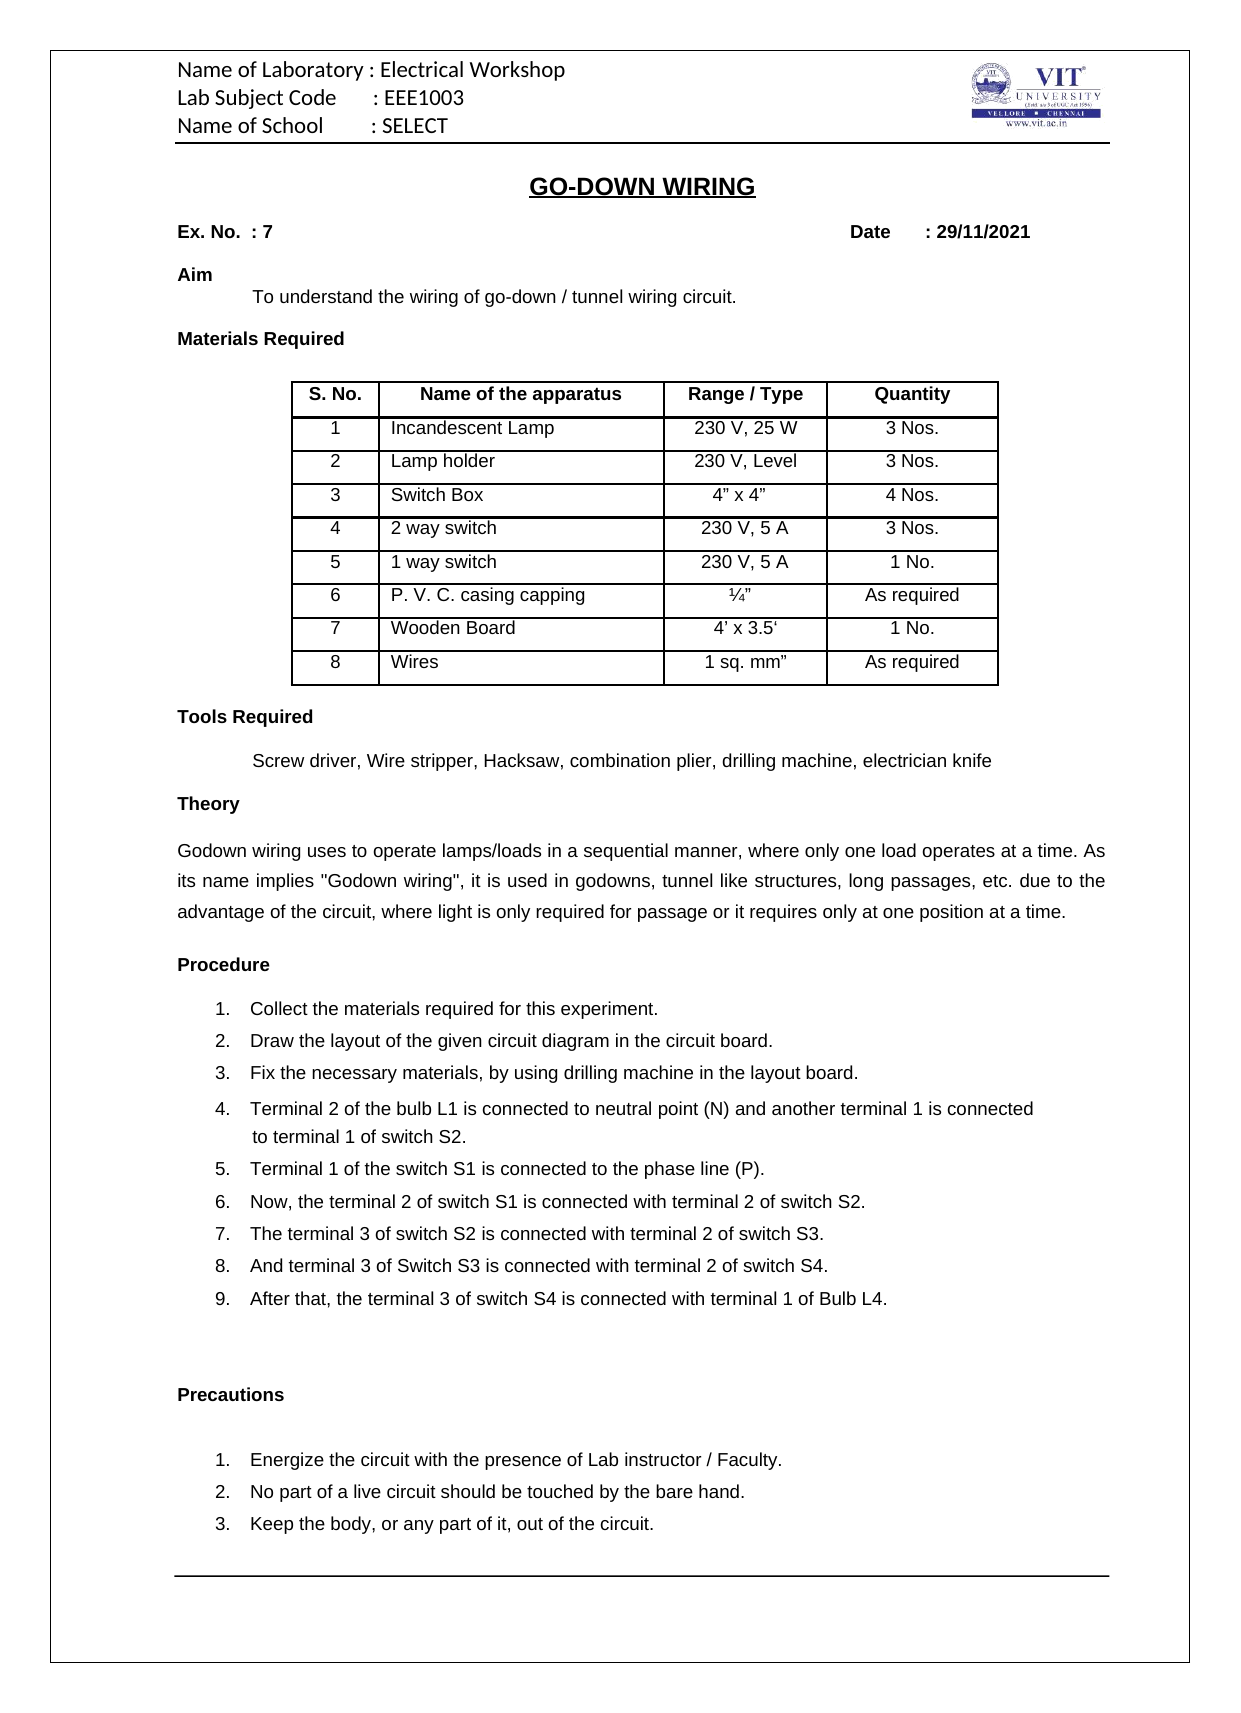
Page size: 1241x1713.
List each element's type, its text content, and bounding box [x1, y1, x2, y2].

table_cell [665, 539, 773, 550]
table_cell [293, 405, 378, 416]
table_cell 4 [293, 519, 378, 539]
table_cell [293, 572, 378, 583]
table_cell [665, 639, 826, 650]
table_cell [828, 606, 997, 617]
table_cell 3 Nos. [828, 519, 997, 539]
table_cell [828, 505, 997, 516]
table_cell 7 [293, 619, 378, 639]
table_cell 3 Nos. [828, 452, 997, 472]
table_cell 4 Nos. [828, 485, 997, 505]
table_cell As required [828, 652, 997, 672]
table_cell [828, 405, 997, 416]
table_cell [773, 505, 826, 516]
table_cell A [773, 552, 826, 572]
table_cell 1 way switch [380, 552, 663, 572]
table_cell 1 No. [828, 619, 997, 639]
list Terminal 2 of the bulb L1 is connected to neutral point (N) and another terminal 1 is connected to terminal 1 of switch S2. [215, 1098, 1034, 1148]
table_header Lab Subject Code [175, 83, 354, 111]
text Precautions [177, 1384, 1111, 1405]
table_cell 5 [293, 552, 378, 572]
table_cell [380, 405, 663, 416]
list Draw the layout of the given circuit diagram in the circuit board. [215, 1029, 1111, 1051]
table_header Range / Type [665, 383, 826, 405]
list Energize the circuit with the presence of Lab instructor / Faculty. [215, 1449, 1111, 1470]
table_cell 4’ x 3.5‘ [665, 619, 826, 639]
text Ex. No. : 7 Date : 29/11/2021 [177, 222, 1111, 243]
table_cell 230 V, 5 [665, 552, 773, 572]
table_cell [828, 472, 997, 483]
table_cell [665, 673, 773, 683]
table_cell [665, 472, 773, 483]
table_cell [828, 572, 997, 583]
table_cell [380, 472, 663, 483]
table_cell 2 way switch [380, 519, 663, 539]
table_cell [773, 572, 826, 583]
table_cell 1 [293, 419, 378, 439]
table_cell [380, 539, 663, 550]
table_cell 230 V, 25 W [665, 419, 826, 439]
list Terminal 1 of the switch S1 is connected to the phase line (P). [215, 1158, 1111, 1180]
table_cell [665, 405, 826, 416]
table_cell Incandescent Lamp [380, 419, 663, 439]
list Now, the terminal 2 of switch S1 is connected with terminal 2 of switch S2. [215, 1190, 1111, 1212]
table_cell 230 V, 5 [665, 519, 773, 539]
table_cell [293, 673, 378, 683]
text Aim [177, 264, 1111, 286]
table_cell Name of School [175, 111, 354, 139]
table_cell 1 sq. mm” [665, 652, 826, 672]
text Name of Laboratory : Electrical Workshop [177, 55, 1111, 83]
text Screw driver, Wire stripper, Hacksaw, combination plier, drilling machine, electrician knife [252, 750, 1111, 772]
table_cell [293, 505, 378, 516]
table_cell [380, 639, 663, 650]
table_cell 1 No. [828, 552, 997, 572]
list After that, the terminal 3 of switch S4 is connected with terminal 1 of Bulb L4. [215, 1287, 1111, 1309]
table_cell 8 [293, 652, 378, 672]
table_cell [380, 505, 663, 516]
table_cell [293, 639, 378, 650]
table_cell [773, 673, 826, 683]
table_cell 2 [293, 452, 378, 472]
table_cell [293, 539, 378, 550]
table_cell ¼” [665, 585, 773, 606]
table_cell [293, 606, 378, 617]
table_cell [828, 639, 997, 650]
table_cell [828, 539, 997, 550]
table_cell [828, 673, 997, 683]
text Procedure [177, 953, 1111, 975]
table_header Quantity [828, 383, 997, 405]
table_cell [665, 572, 773, 583]
table_cell [773, 539, 826, 550]
table_cell 3 [293, 485, 378, 505]
text Materials Required [177, 329, 1111, 350]
table_header : EEE1003 [354, 83, 1110, 111]
text Tools Required [177, 706, 1111, 728]
table_header S. No. [293, 383, 378, 405]
table_cell 6 [293, 585, 378, 606]
list Keep the body, or any part of it, out of the circuit. [215, 1513, 1111, 1534]
table_cell [773, 485, 826, 505]
text Godown wiring uses to operate lamps/loads in a sequential manner, where only one load operates at a time. As its name implies "Godown wiring", it is used in godowns, tunnel like structures, long passages, etc. due to the advantage of the circuit, where light is only required for passage or it requires only at one position at a time. [177, 840, 1107, 922]
table_cell Switch Box [380, 485, 663, 505]
list Fix the necessary materials, by using drilling machine in the layout board. [215, 1062, 1111, 1083]
table_cell [380, 673, 663, 683]
list Collect the materials required for this experiment. [215, 997, 1111, 1019]
table_cell P. V. C. casing capping [380, 585, 663, 606]
table_cell Lamp holder [380, 452, 663, 472]
table_cell [665, 439, 826, 450]
table_cell [380, 572, 663, 583]
table_cell Wooden Board [380, 619, 663, 639]
table_cell [665, 606, 826, 617]
table_cell [293, 439, 378, 450]
list And terminal 3 of Switch S3 is connected with terminal 2 of switch S4. [215, 1255, 1111, 1277]
text To understand the wiring of go-down / tunnel wiring circuit. [252, 286, 1111, 308]
table_cell 3 Nos. [828, 419, 997, 439]
table_cell [773, 585, 826, 606]
table_cell [380, 606, 663, 617]
list The terminal 3 of switch S2 is connected with terminal 2 of switch S3. [215, 1223, 1111, 1244]
table_cell [293, 472, 378, 483]
text GO-DOWN WIRING [529, 172, 1111, 200]
table_cell As required [828, 585, 997, 606]
table_cell 230 V, Level [665, 452, 826, 472]
table_cell [380, 439, 663, 450]
table_cell A [773, 519, 826, 539]
table_header Name of the apparatus [380, 383, 663, 405]
table_cell [828, 439, 997, 450]
text Theory [177, 792, 1111, 814]
table_cell : SELECT [354, 111, 1110, 139]
table_cell [773, 472, 826, 483]
list No part of a live circuit should be touched by the bare hand. [215, 1481, 1111, 1502]
table_cell Wires [380, 652, 663, 672]
table_cell [665, 505, 773, 516]
table_cell 4” x 4” [665, 485, 773, 505]
